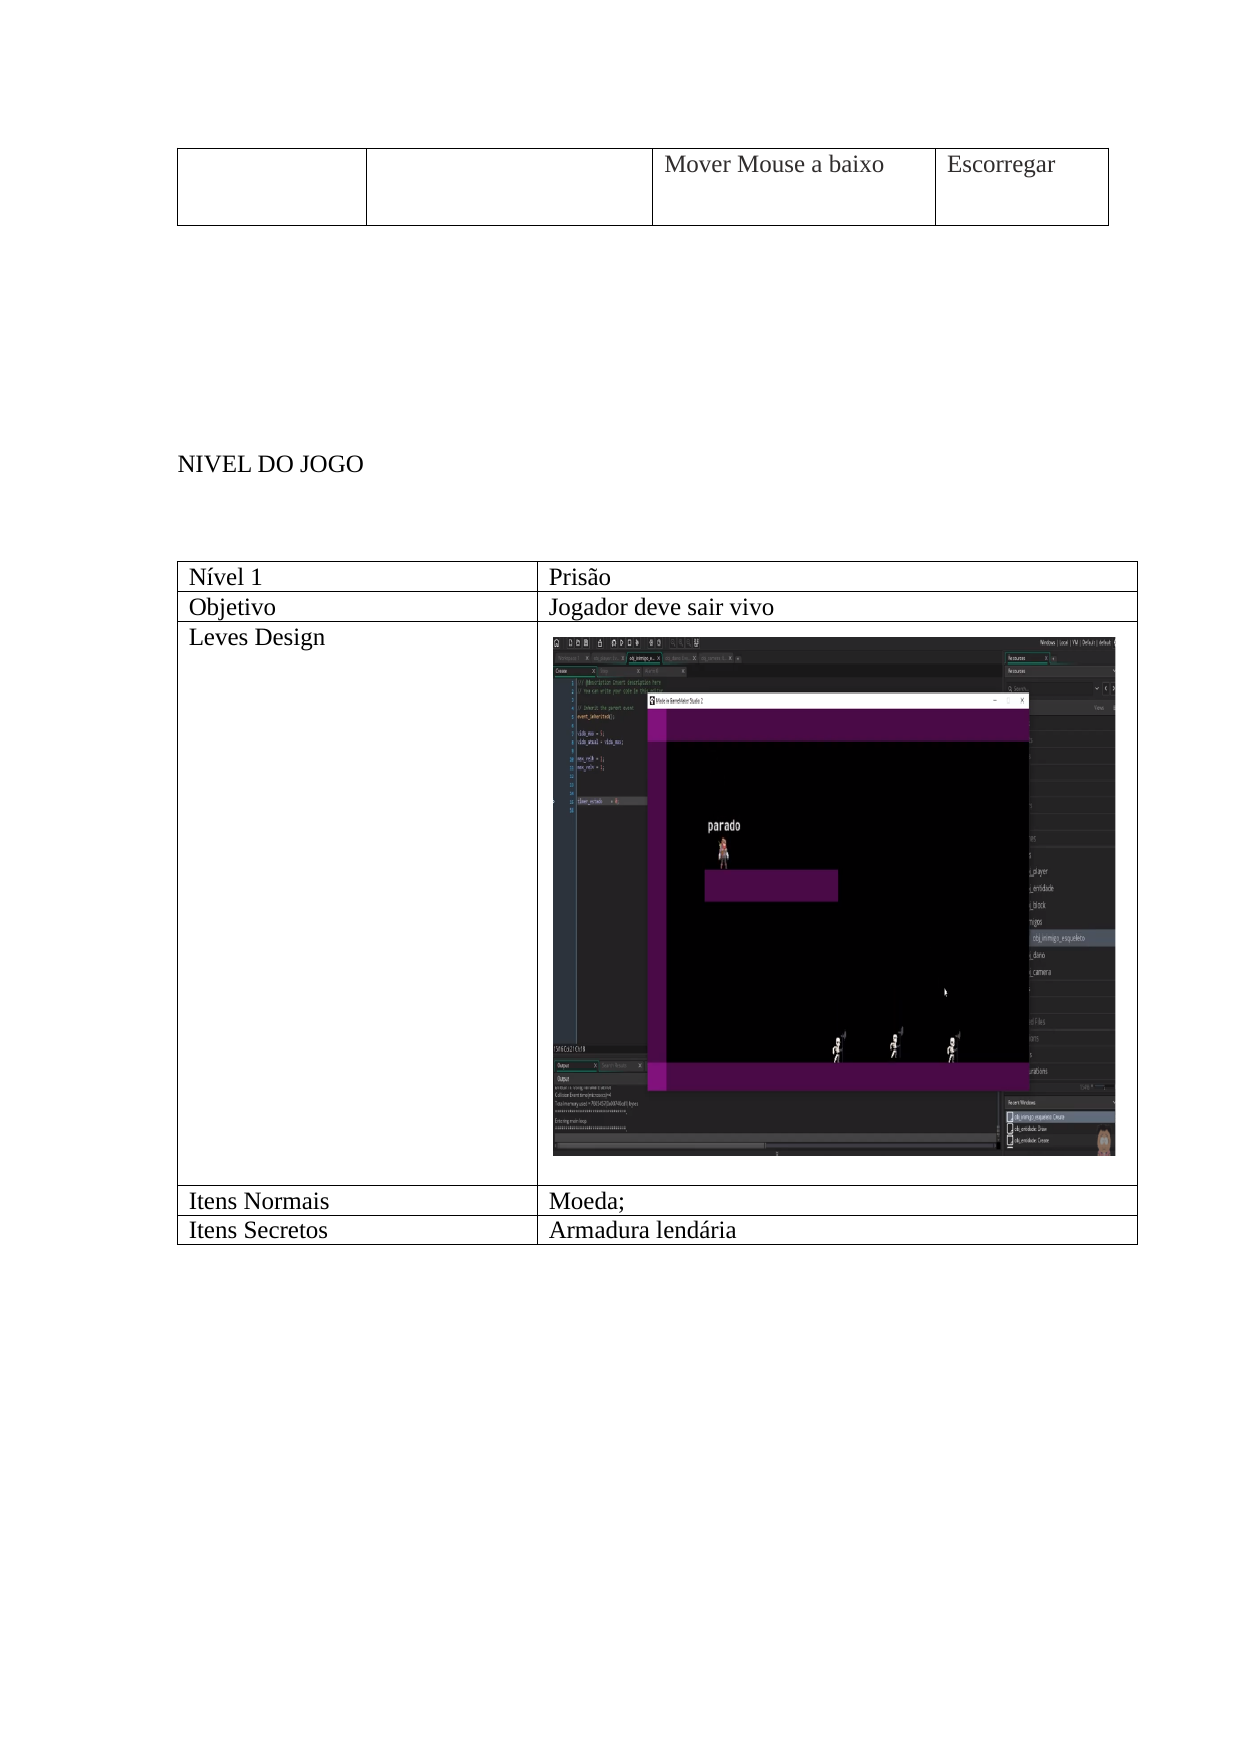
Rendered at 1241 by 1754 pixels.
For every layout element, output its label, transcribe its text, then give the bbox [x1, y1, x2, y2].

table_cell Moeda; [538, 1186, 1137, 1214]
table_header Prisão [538, 562, 1137, 591]
table_cell Armadura lendária [538, 1216, 1137, 1244]
table_cell Leves Design [178, 622, 537, 1185]
table_cell Objetivo [178, 592, 537, 621]
table_cell [367, 149, 652, 224]
table_cell Itens Normais [178, 1186, 537, 1214]
table_cell Escorregar [936, 149, 1108, 224]
table_header Nível 1 [178, 562, 537, 591]
table_cell [178, 149, 366, 224]
subtitle NIVEL DO JOGO [177, 449, 1063, 478]
table_cell Jogador deve sair vivo [538, 592, 1137, 621]
table_cell Itens Secretos [178, 1216, 537, 1244]
table_cell Mover Mouse a baixo [653, 149, 935, 224]
picture [553, 637, 1116, 1156]
table_cell [538, 622, 1137, 1185]
